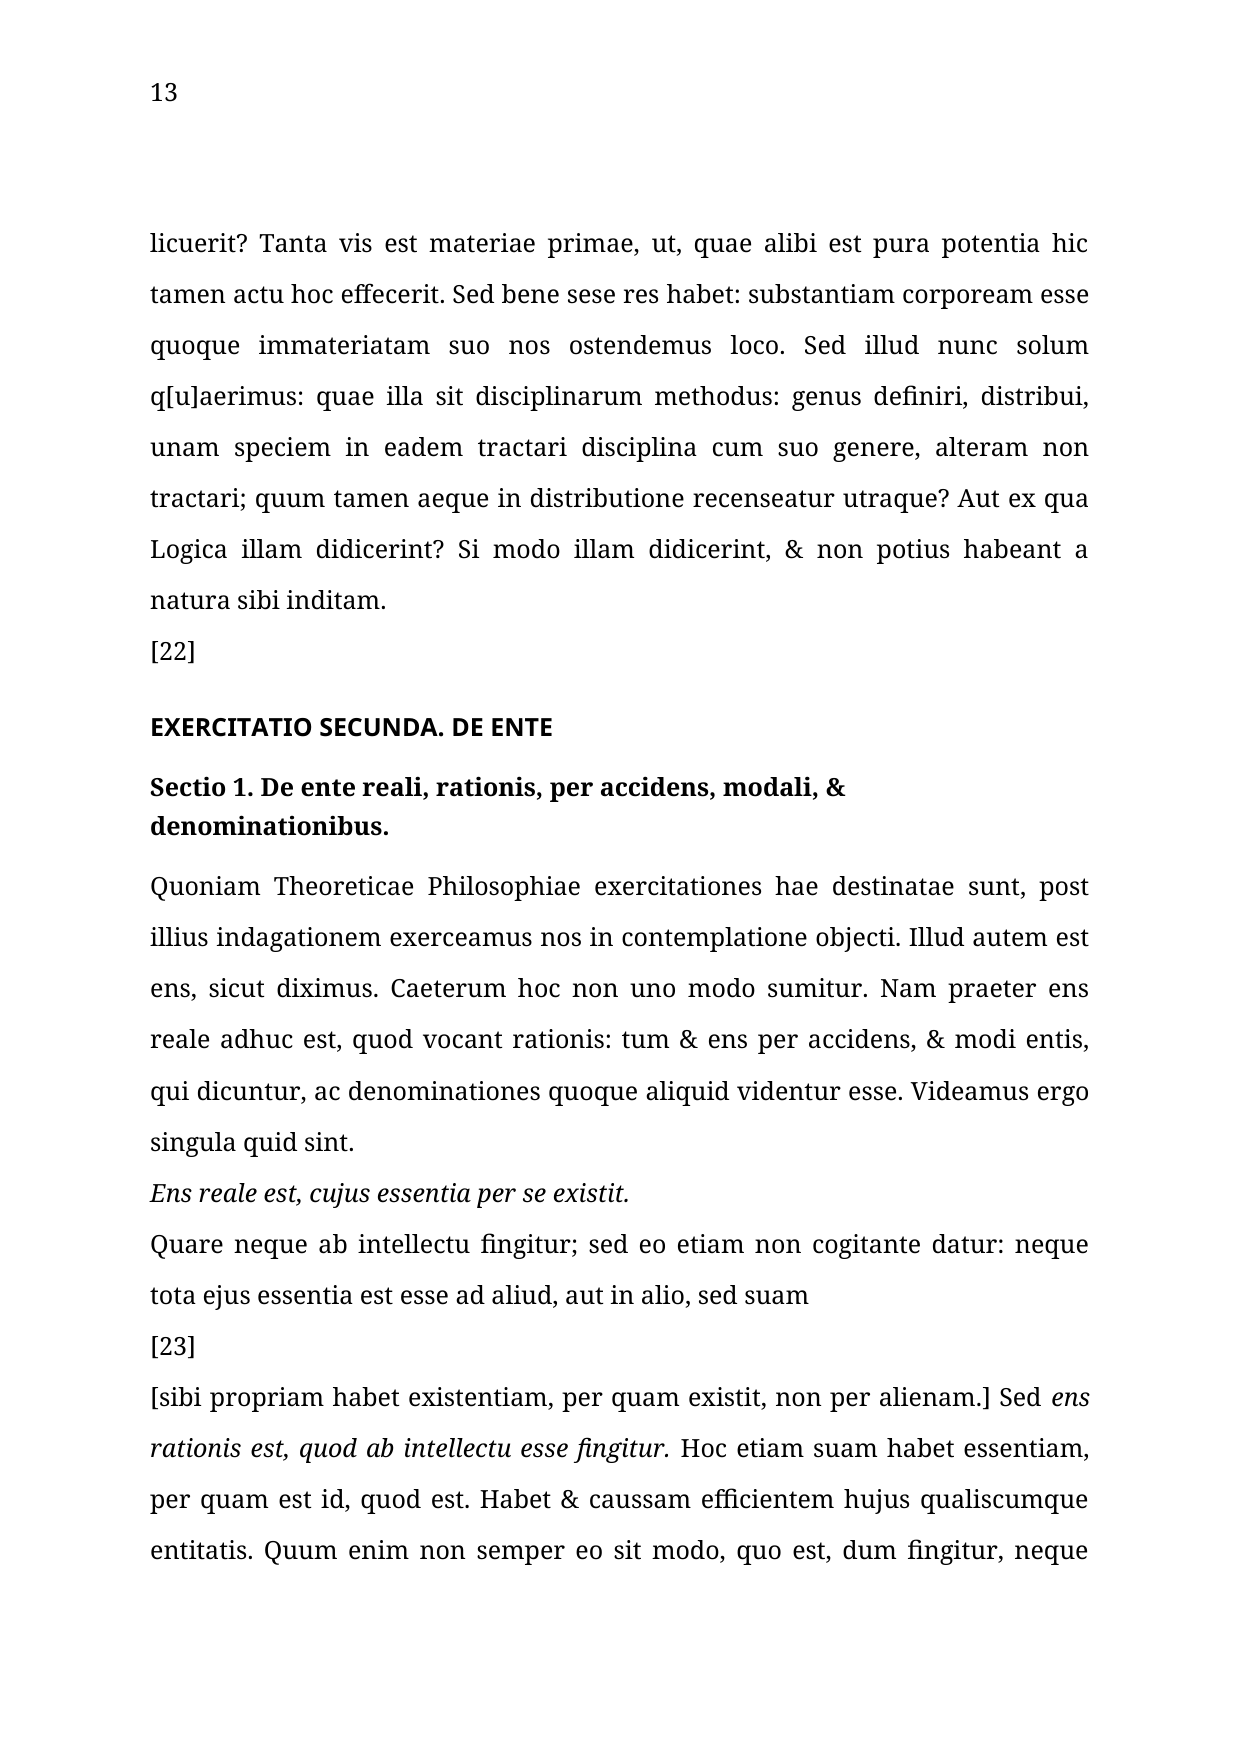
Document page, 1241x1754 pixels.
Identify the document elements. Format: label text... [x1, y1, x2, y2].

subtitle EXERCITATIO SECUNDA. DE ENTE [150, 710, 1090, 744]
subtitle Sectio 1. De ente reali, rationis, per accidens, modali, & denominationibus. [150, 770, 1090, 843]
text Quare neque ab intellectu fingitur; sed eo etiam non cogitante datur: neque tota ejus essentia est esse ad aliud, aut in alio, sed suam [150, 1226, 1090, 1311]
text Ens reale est, cujus essentia per se existit. [150, 1175, 1090, 1209]
text [23] [150, 1328, 1090, 1362]
text Quoniam Theoreticae Philosophiae exercitationes hae destinatae sunt, post illius indagationem exerceamus nos in contemplatione objecti. Illud autem est ens, sicut diximus. Caeterum hoc non uno modo sumitur. Nam praeter ens reale adhuc est, quod vocant rationis: tum & ens per accidens, & modi entis, qui dicuntur, ac denominationes quoque aliquid videntur esse. Videamus ergo singula quid sint. [150, 869, 1090, 1158]
text [22] [150, 634, 1090, 668]
